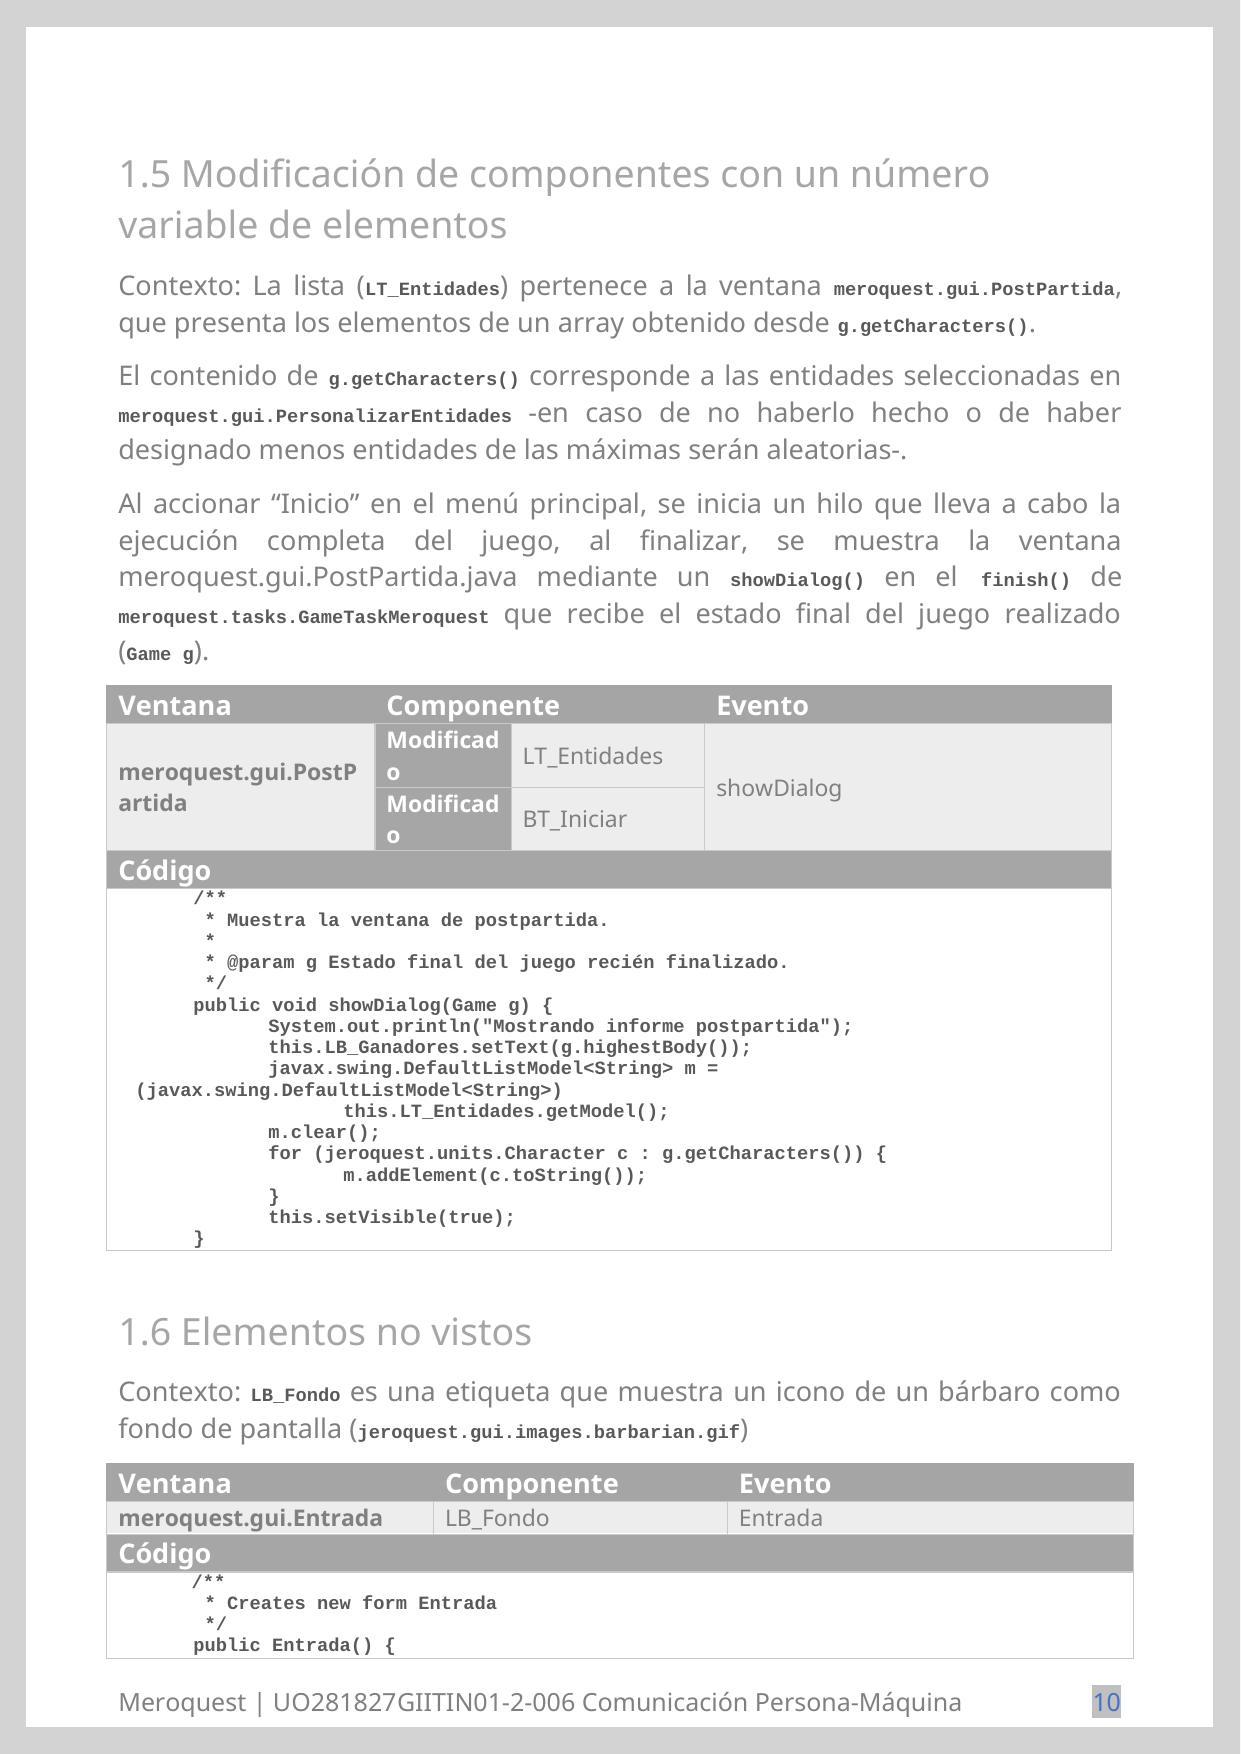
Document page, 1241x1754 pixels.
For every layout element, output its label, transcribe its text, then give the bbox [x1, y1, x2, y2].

table_cell LT_Entidades [512, 724, 704, 787]
table_cell showDialog [705, 724, 1111, 850]
table_header Componente [434, 1464, 727, 1501]
table_header Ventana [107, 1464, 433, 1501]
text Contexto: LB_Fondo es una etiqueta que muestra un icono de un bárbaro como fondo de pantalla (jeroquest.gui.images.barbarian.gif) [118, 1373, 1122, 1446]
text El contenido de g.getCharacters() corresponde a las entidades seleccionadas en meroquest.gui.PersonalizarEntidades -en caso de no haberlo hecho o de haber designado menos entidades de las máximas serán aleatorias-. [118, 357, 1122, 467]
subtitle 1.5 Modificación de componentes con un número variable de elementos [118, 148, 1122, 250]
table_header Ventana [107, 686, 374, 723]
table_cell Código [107, 851, 1111, 888]
table_cell Modificado [376, 788, 511, 850]
table_cell Entrada [728, 1502, 1133, 1533]
table_cell /** * Muestra la ventana de postpartida. * * @param g Estado final del juego recién finalizado. */ public void showDialog(Game g) { System.out.println("Mostrando informe postpartida"); this.LB_Ganadores.setText(g.highestBody()); javax.swing.DefaultListModel<String> m = (javax.swing.DefaultListModel<String>) this.LT_Entidades.getModel(); m.clear(); for (jeroquest.units.Character c : g.getCharacters()) { m.addElement(c.toString()); } this.setVisible(true); } [107, 889, 1111, 1250]
subtitle 1.6 Elementos no vistos [118, 1305, 1122, 1356]
table_header Evento [705, 686, 1111, 723]
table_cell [107, 1573, 1133, 1657]
table_cell Código [107, 1535, 1133, 1571]
table_cell meroquest.gui.PostPartida [107, 724, 374, 850]
table_cell meroquest.gui.Entrada [107, 1502, 433, 1533]
table_cell BT_Iniciar [512, 788, 704, 850]
table_cell Modificado [376, 724, 511, 787]
table_header Componente [376, 686, 704, 723]
table_cell LB_Fondo [434, 1502, 727, 1533]
text Al accionar “Inicio” en el menú principal, se inicia un hilo que lleva a cabo la ejecución completa del juego, al finalizar, se muestra la ventana meroquest.gui.PostPartida.java mediante un showDialog() en el finish() de meroquest.tasks.GameTaskMeroquest que recibe el estado final del juego realizado (Game g). [118, 484, 1122, 668]
table_header Evento [728, 1464, 1133, 1501]
text Contexto: La lista (LT_Entidades) pertenece a la ventana meroquest.gui.PostPartida, que presenta los elementos de un array obtenido desde g.getCharacters(). [118, 266, 1122, 340]
